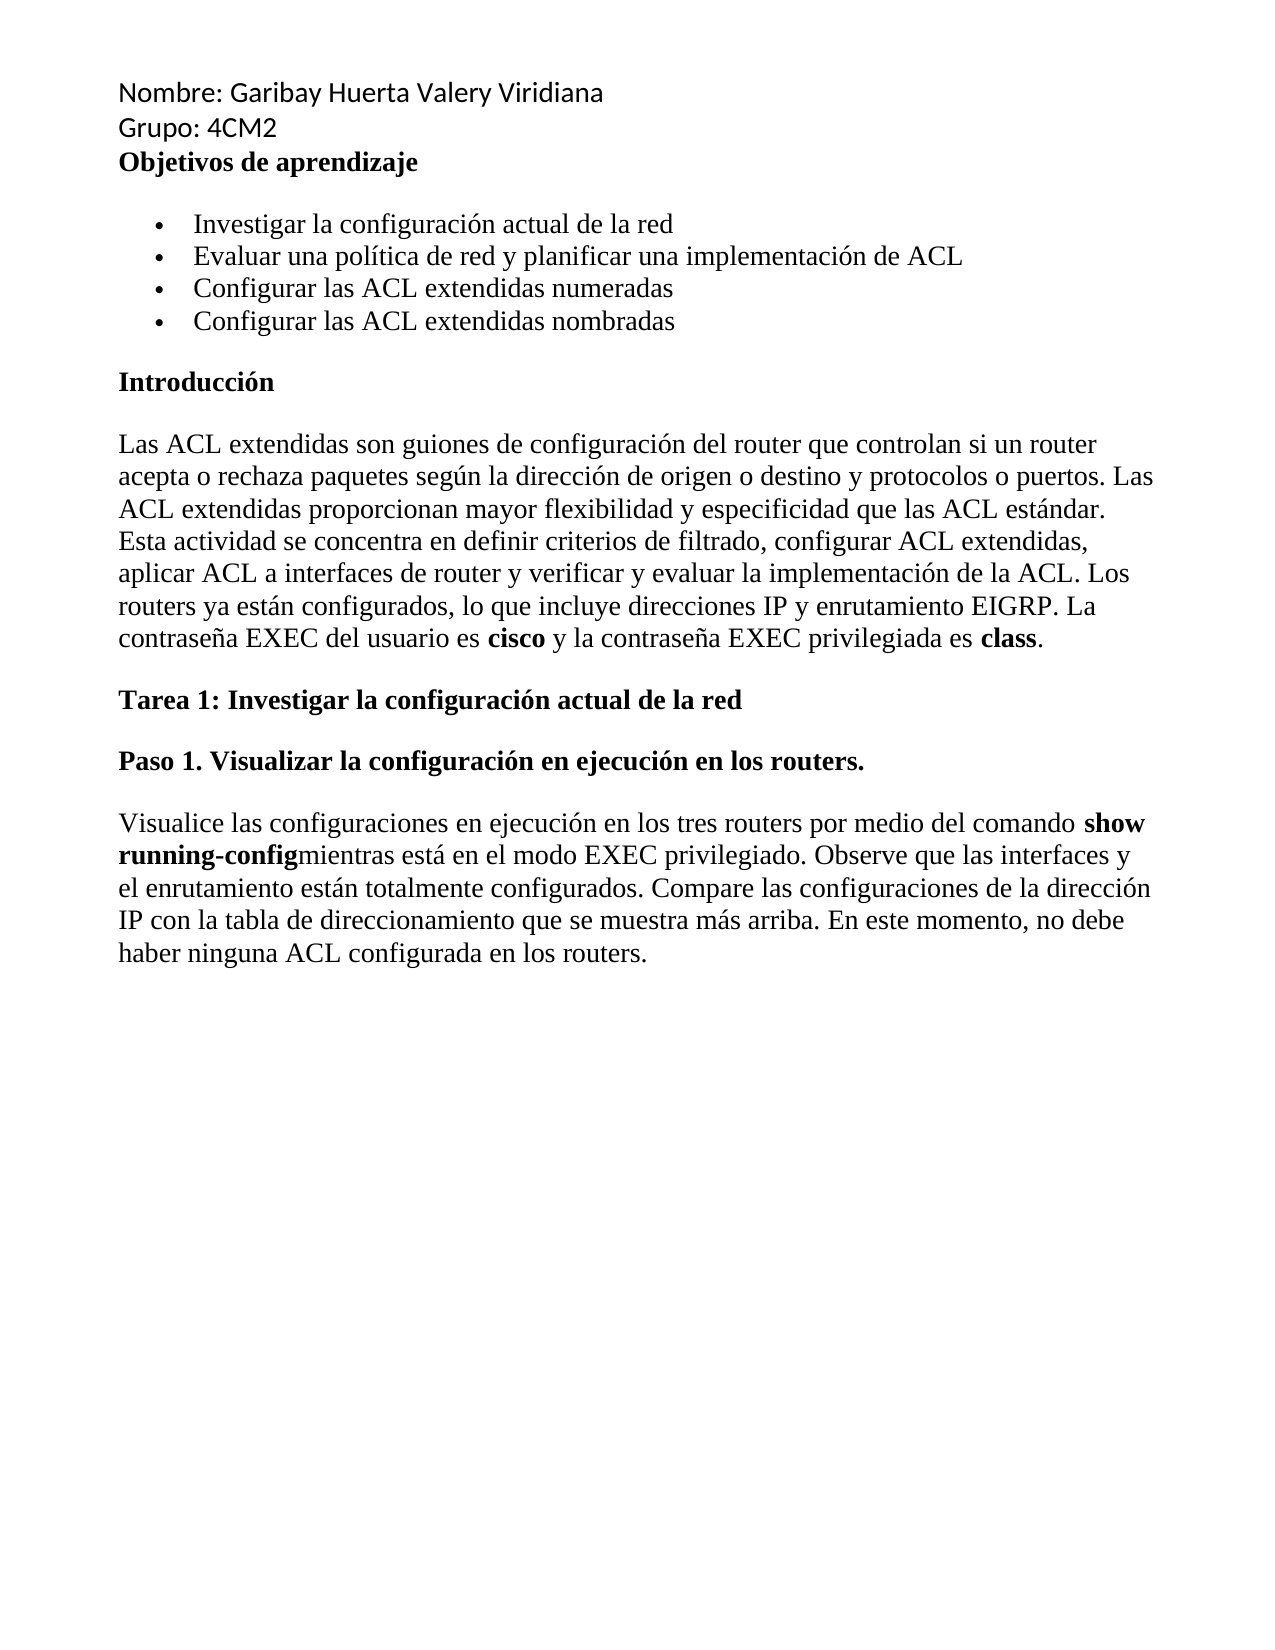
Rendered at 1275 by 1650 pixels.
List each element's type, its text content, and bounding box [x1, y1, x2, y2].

list Evaluar una política de red y planificar una implementación de ACL [156, 239, 1157, 271]
text Objetivos de aprendizaje [118, 145, 1157, 177]
text Introducción [118, 365, 1157, 398]
list Configurar las ACL extendidas numeradas [156, 271, 1157, 304]
list Investigar la configuración actual de la red [156, 207, 1157, 239]
text Visualice las configuraciones en ejecución en los tres routers por medio del comando show running-configmientras está en el modo EXEC privilegiado. Observe que las interfaces y el enrutamiento están totalmente configurados. Compare las configuraciones de la dirección IP con la tabla de direccionamiento que se muestra más arriba. En este momento, no debe haber ninguna ACL configurada en los routers. [118, 806, 1157, 968]
text Paso 1. Visualizar la configuración en ejecución en los routers. [118, 744, 1157, 777]
text Tarea 1: Investigar la configuración actual de la red [118, 683, 1157, 715]
list Configurar las ACL extendidas nombradas [156, 304, 1157, 336]
text Las ACL extendidas son guiones de configuración del router que controlan si un router acepta o rechaza paquetes según la dirección de origen o destino y protocolos o puertos. Las ACL extendidas proporcionan mayor flexibilidad y especificidad que las ACL estándar. Esta actividad se concentra en definir criterios de filtrado, configurar ACL extendidas, aplicar ACL a interfaces de router y verificar y evaluar la implementación de la ACL. Los routers ya están configurados, lo que incluye direcciones IP y enrutamiento EIGRP. La contraseña EXEC del usuario es cisco y la contraseña EXEC privilegiada es class. [118, 427, 1157, 654]
